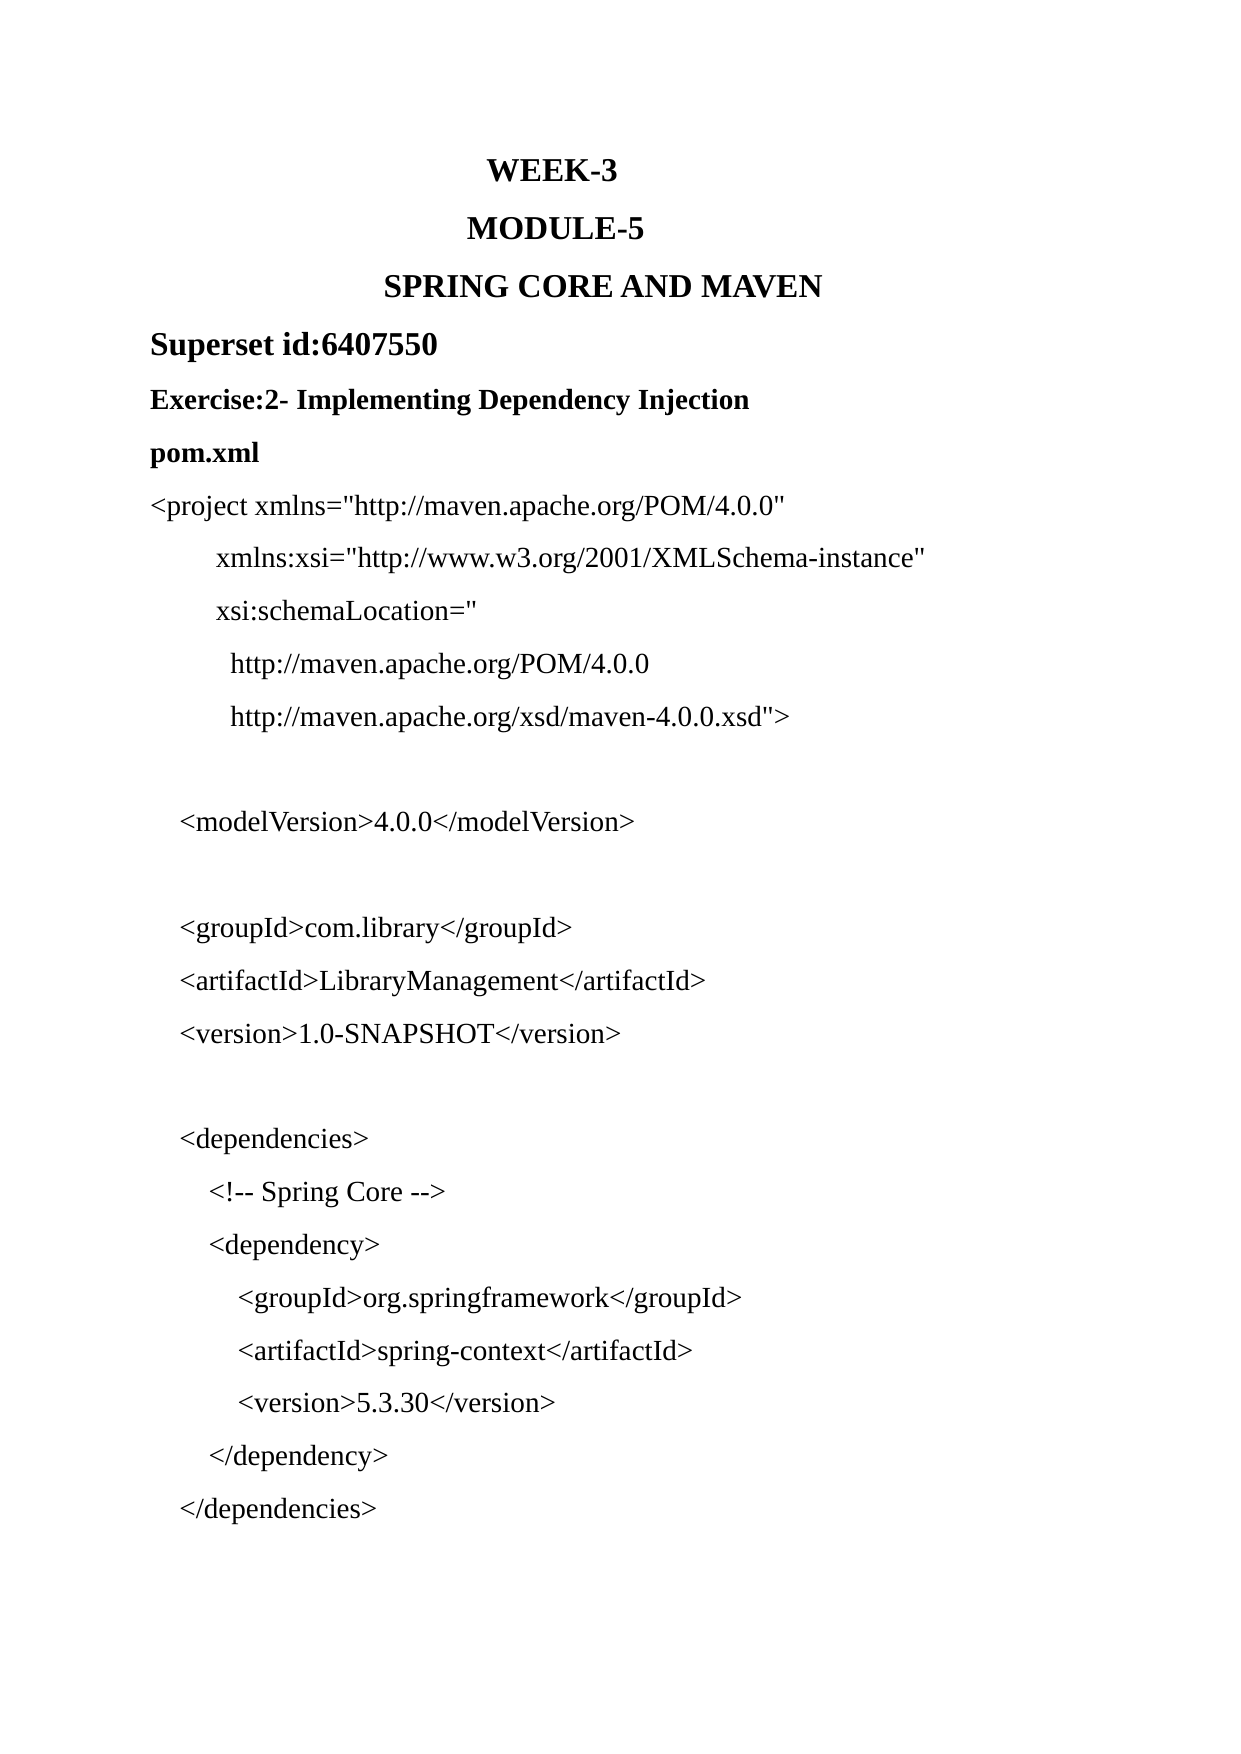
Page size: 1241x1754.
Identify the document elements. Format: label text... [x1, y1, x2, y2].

text WEEK-3 [150, 150, 1090, 188]
text <modelVersion>4.0.0</modelVersion> [150, 804, 1090, 838]
text http://maven.apache.org/POM/4.0.0 [150, 646, 1090, 680]
text <artifactId>spring-context</artifactId> [150, 1333, 1090, 1366]
text pom.xml [150, 435, 1090, 468]
text <groupId>com.library</groupId> [150, 910, 1090, 944]
text http://maven.apache.org/xsd/maven-4.0.0.xsd"> [150, 699, 1090, 732]
text <!-- Spring Core --> [150, 1174, 1090, 1208]
text MODULE-5 [150, 208, 1090, 246]
text <version>1.0-SNAPSHOT</version> [150, 1016, 1090, 1049]
text SPRING CORE AND MAVEN [150, 266, 1090, 304]
text <groupId>org.springframework</groupId> [150, 1280, 1090, 1313]
text <version>5.3.30</version> [150, 1386, 1090, 1419]
text Exercise:2- Implementing Dependency Injection [150, 382, 1090, 416]
text <dependency> [150, 1227, 1090, 1261]
text </dependency> [150, 1438, 1090, 1472]
text <dependencies> [150, 1121, 1090, 1155]
text Superset id:6407550 [150, 324, 1090, 362]
text </dependencies> [150, 1491, 1090, 1525]
text xmlns:xsi="http://www.w3.org/2001/XMLSchema-instance" [150, 541, 1090, 574]
text <project xmlns="http://maven.apache.org/POM/4.0.0" [150, 488, 1090, 521]
text <artifactId>LibraryManagement</artifactId> [150, 963, 1090, 997]
text xsi:schemaLocation=" [150, 593, 1090, 627]
